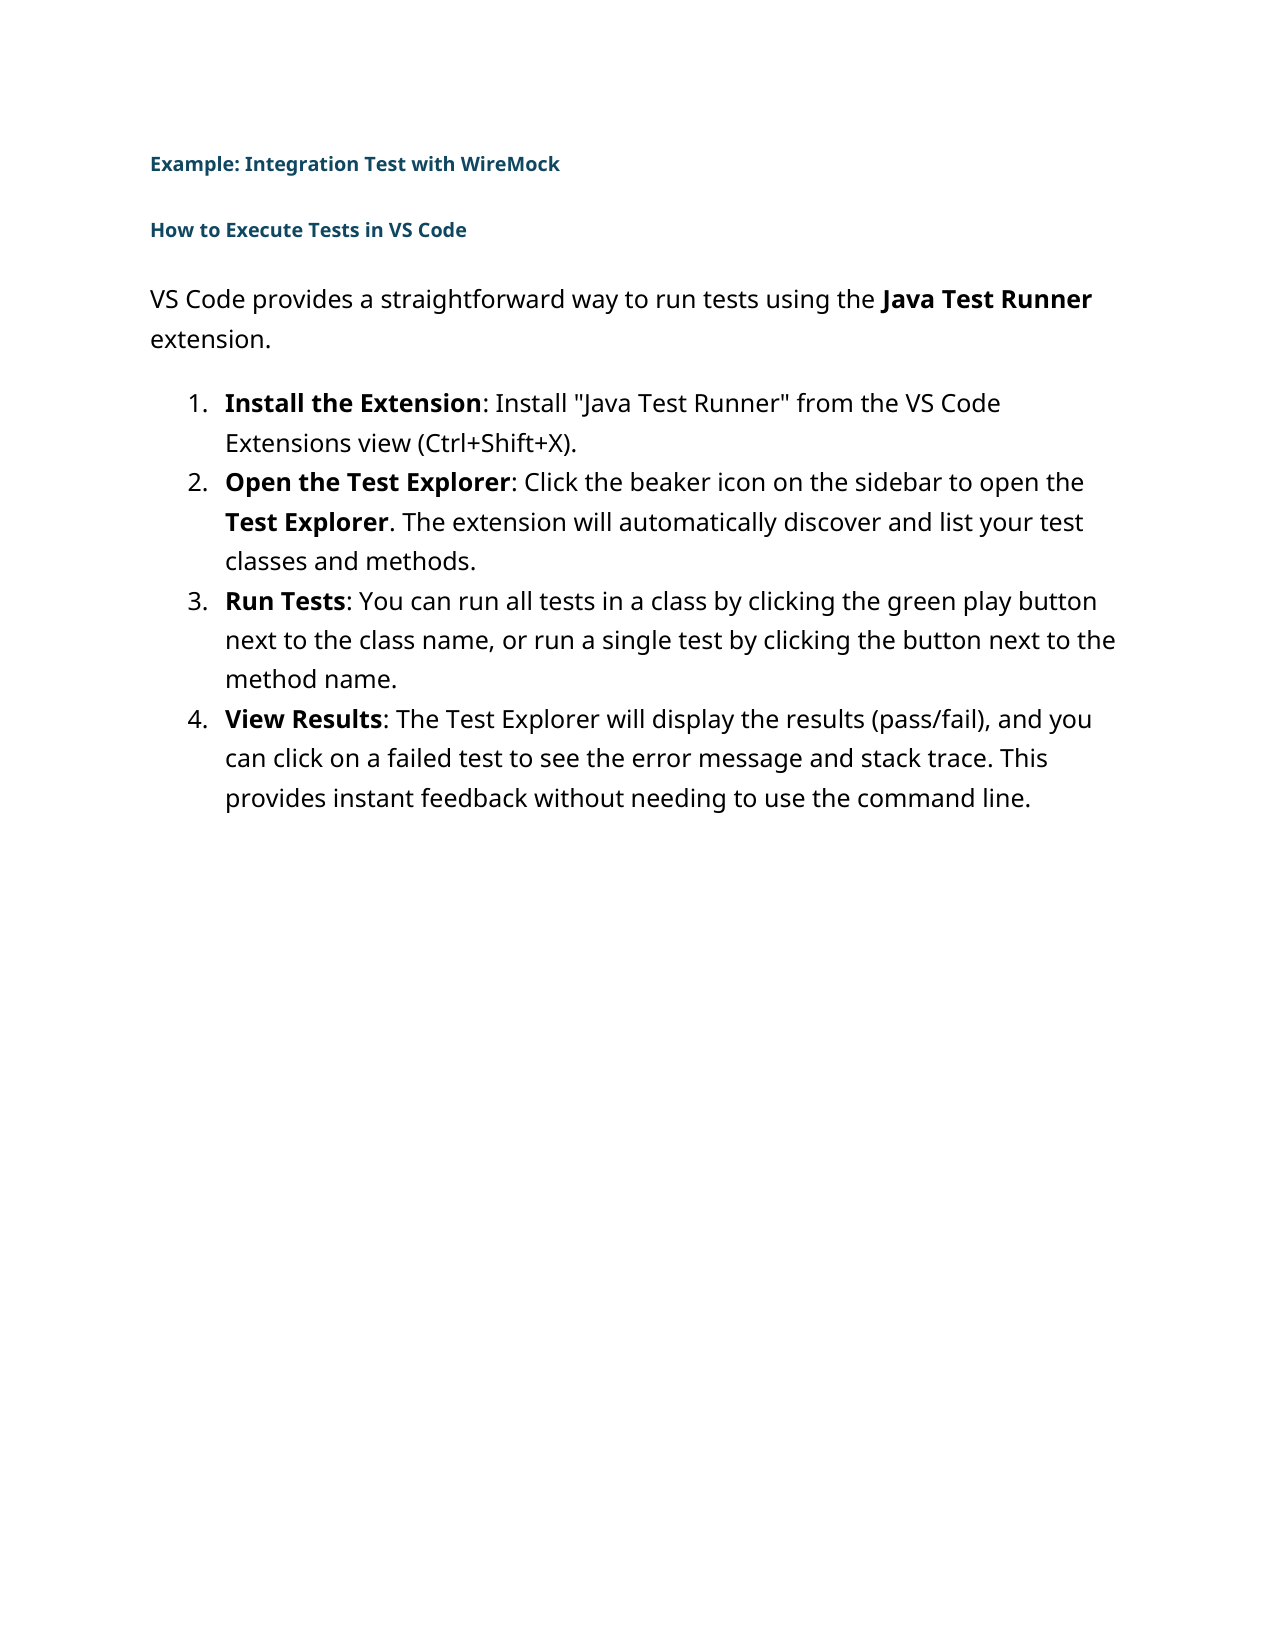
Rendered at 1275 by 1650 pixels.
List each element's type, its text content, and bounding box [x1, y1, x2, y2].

subtitle How to Execute Tests in VS Code [150, 216, 1125, 243]
list View Results: The Test Explorer will display the results (pass/fail), and you can click on a failed test to see the error message and stack trace. This provides instant feedback without needing to use the command line. [187, 702, 1125, 815]
list Install the Extension: Install "Java Test Runner" from the VS Code Extensions view (Ctrl+Shift+X). [187, 386, 1125, 459]
subtitle Example: Integration Test with WireMock [150, 150, 1125, 177]
list Run Tests: You can run all tests in a class by clicking the green play button next to the class name, or run a single test by clicking the button next to the method name. [187, 583, 1125, 696]
list Open the Test Explorer: Click the beaker icon on the sidebar to open the Test Explorer. The extension will automatically discover and list your test classes and methods. [187, 465, 1125, 578]
text VS Code provides a straightforward way to run tests using the Java Test Runner extension. [150, 282, 1125, 355]
